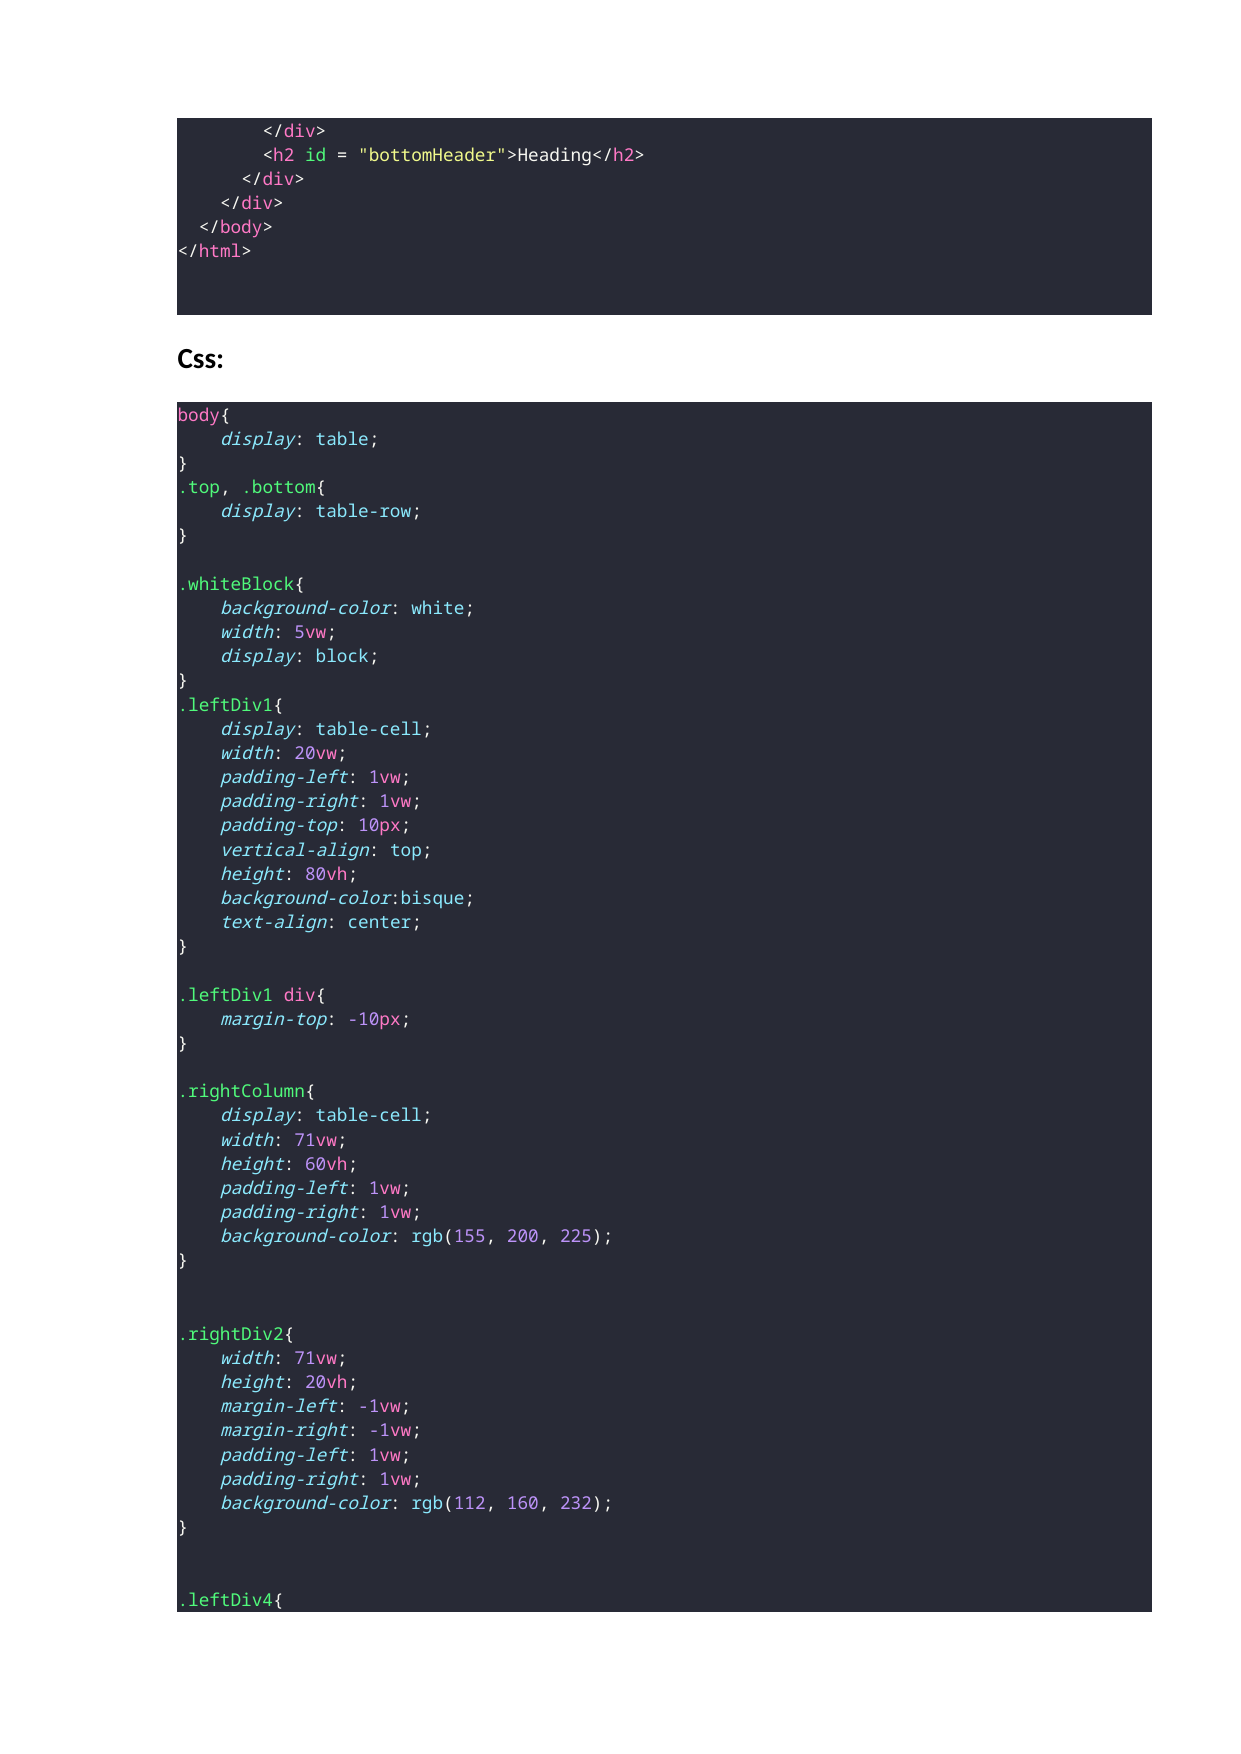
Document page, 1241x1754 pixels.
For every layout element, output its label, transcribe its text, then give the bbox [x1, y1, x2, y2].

text background-color: rgb(155, 200, 225); [177, 1224, 1152, 1248]
text .top, .bottom{ [177, 474, 1152, 499]
text width: 71vw; [177, 1345, 1152, 1369]
text padding-right: 1vw; [177, 1199, 1152, 1224]
text </div> [177, 191, 1152, 215]
text } [177, 934, 1152, 958]
text } [177, 668, 1152, 692]
text .leftDiv1{ [177, 692, 1152, 716]
text width: 20vw; [177, 740, 1152, 764]
text } [177, 523, 1152, 547]
text margin-right: -1vw; [177, 1418, 1152, 1442]
text height: 60vh; [177, 1151, 1152, 1175]
text height: 20vh; [177, 1369, 1152, 1394]
text padding-right: 1vw; [177, 1466, 1152, 1490]
text .whiteBlock{ [177, 571, 1152, 595]
text .rightDiv2{ [177, 1321, 1152, 1345]
text padding-top: 10px; [177, 813, 1152, 837]
text .rightColumn{ [177, 1079, 1152, 1103]
text background-color:bisque; [177, 885, 1152, 909]
text padding-right: 1vw; [177, 789, 1152, 813]
text Css: [177, 340, 1152, 376]
text <h2 id = "bottomHeader">Heading</h2> [177, 142, 1152, 166]
text </body> [177, 215, 1152, 239]
text } [177, 450, 1152, 474]
text width: 5vw; [177, 619, 1152, 644]
text margin-top: -10px; [177, 1006, 1152, 1030]
text background-color: white; [177, 595, 1152, 619]
text </div> [177, 166, 1152, 191]
text display: table-cell; [177, 716, 1152, 740]
text height: 80vh; [177, 861, 1152, 885]
text background-color: rgb(112, 160, 232); [177, 1490, 1152, 1514]
text display: block; [177, 644, 1152, 668]
text } [177, 1514, 1152, 1539]
text body{ [177, 402, 1152, 426]
text </html> [177, 239, 1152, 263]
text padding-left: 1vw; [177, 1442, 1152, 1466]
text display: table-row; [177, 499, 1152, 523]
text padding-left: 1vw; [177, 764, 1152, 789]
text display: table; [177, 426, 1152, 450]
text </div> [177, 118, 1152, 142]
text } [177, 1248, 1152, 1272]
text margin-left: -1vw; [177, 1394, 1152, 1418]
text } [177, 1030, 1152, 1054]
text display: table-cell; [177, 1103, 1152, 1127]
text text-align: center; [177, 909, 1152, 934]
text width: 71vw; [177, 1127, 1152, 1151]
text .leftDiv4{ [177, 1588, 1152, 1612]
text vertical-align: top; [177, 837, 1152, 861]
text padding-left: 1vw; [177, 1175, 1152, 1199]
text .leftDiv1 div{ [177, 982, 1152, 1006]
